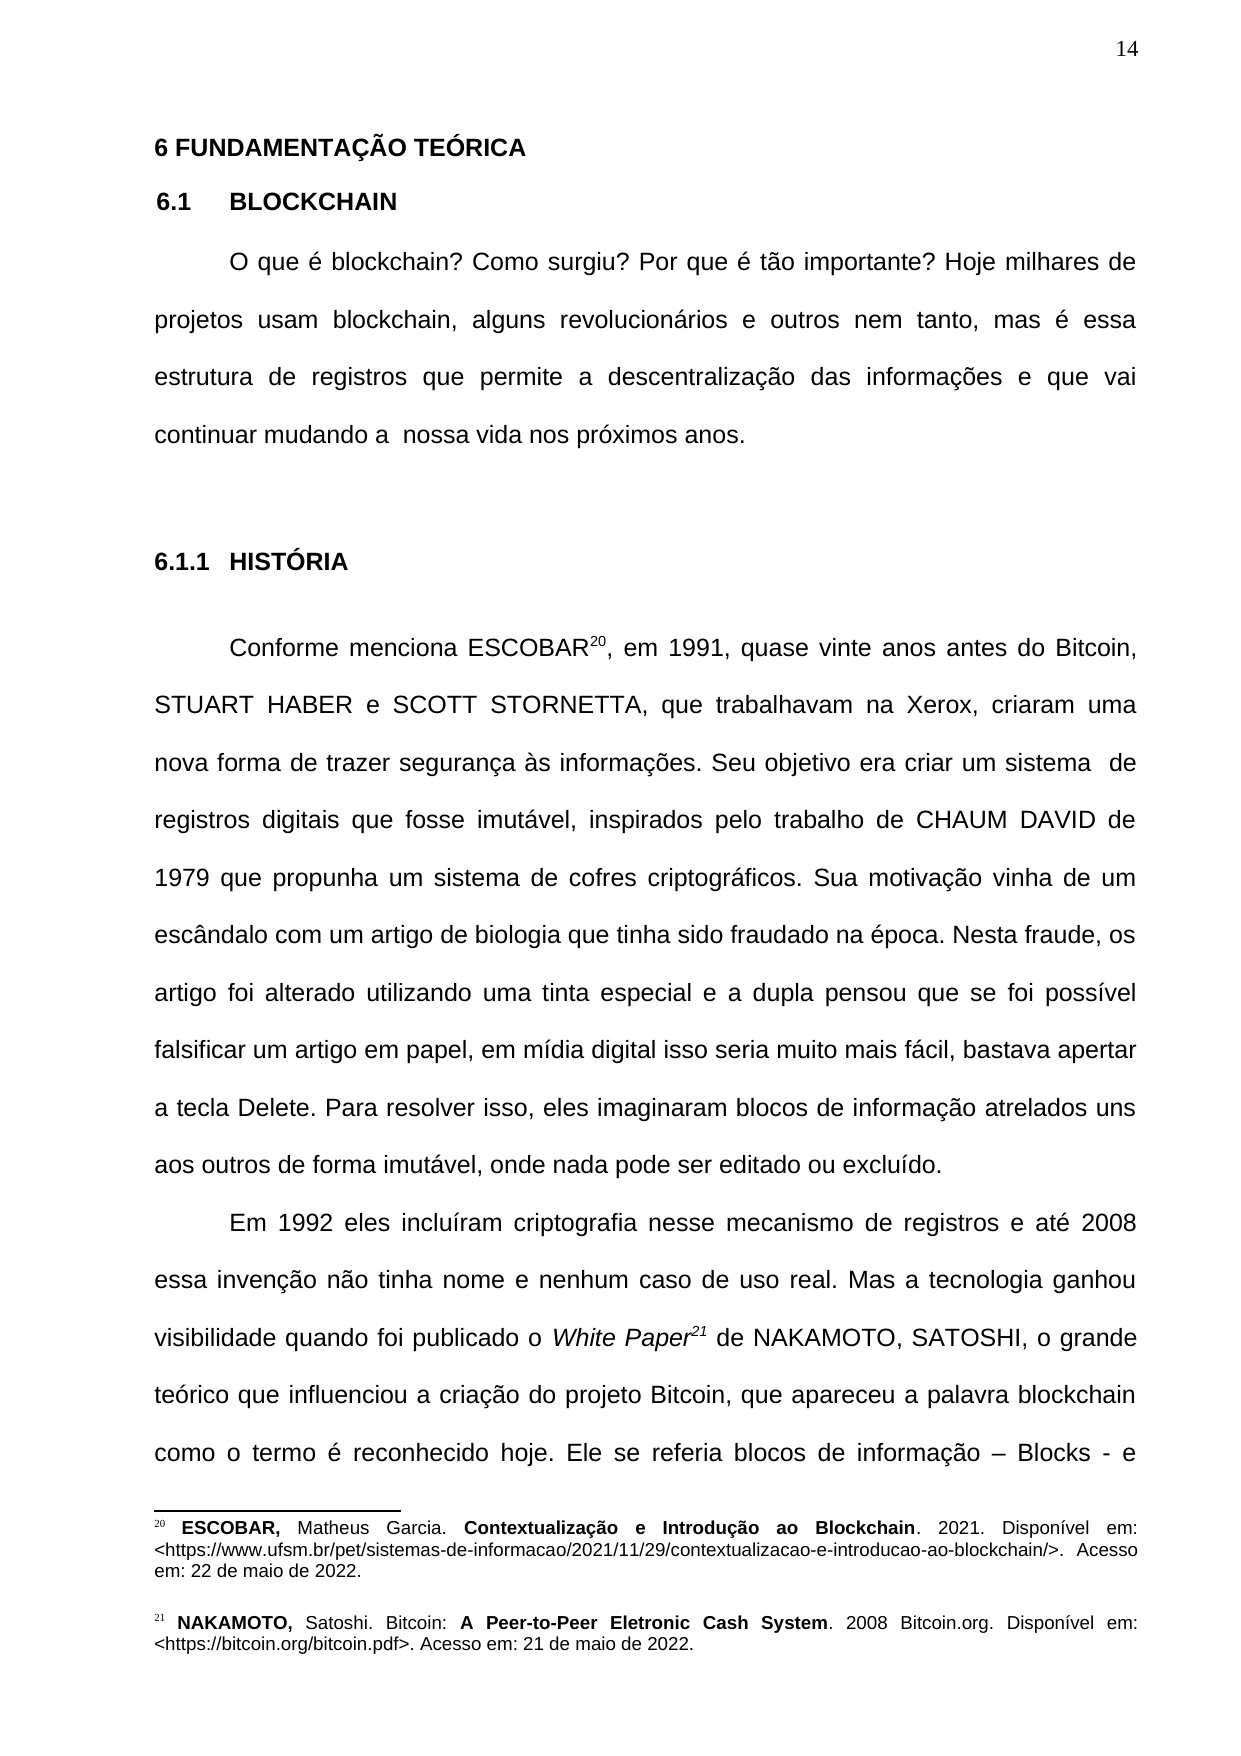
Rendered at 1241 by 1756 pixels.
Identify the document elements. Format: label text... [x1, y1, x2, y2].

text O que é blockchain? Como surgiu? Por que é tão importante? Hoje milhares de projetos usam blockchain, alguns revolucionários e outros nem tanto, mas é essa estrutura de registros que permite a descentralização das informações e que vai continuar mudando a nossa vida nos próximos anos. [154, 247, 1138, 449]
subtitle 6.1.1 HISTÓRIA [154, 547, 1138, 576]
subtitle 6 FUNDAMENTAÇÃO TEÓRICA [154, 133, 1138, 162]
text Conforme menciona ESCOBAR, em 1991, quase vinte anos antes do Bitcoin, STUART HABER e SCOTT STORNETTA, que trabalhavam na Xerox, criaram uma nova forma de trazer segurança às informações. Seu objetivo era criar um sistema de registros digitais que fosse imutável, inspirados pelo trabalho de CHAUM DAVID de 1979 que propunha um sistema de cofres criptográficos. Sua motivação vinha de um escândalo com um artigo de biologia que tinha sido fraudado na época. Nesta fraude, os artigo foi alterado utilizando uma tinta especial e a dupla pensou que se foi possível falsificar um artigo em papel, em mídia digital isso seria muito mais fácil, bastava apertar a tecla Delete. Para resolver isso, eles imaginaram blocos de informação atrelados uns aos outros de forma imutável, onde nada pode ser editado ou excluído. [154, 633, 1138, 1179]
subtitle 6.1 BLOCKCHAIN [156, 187, 1138, 216]
